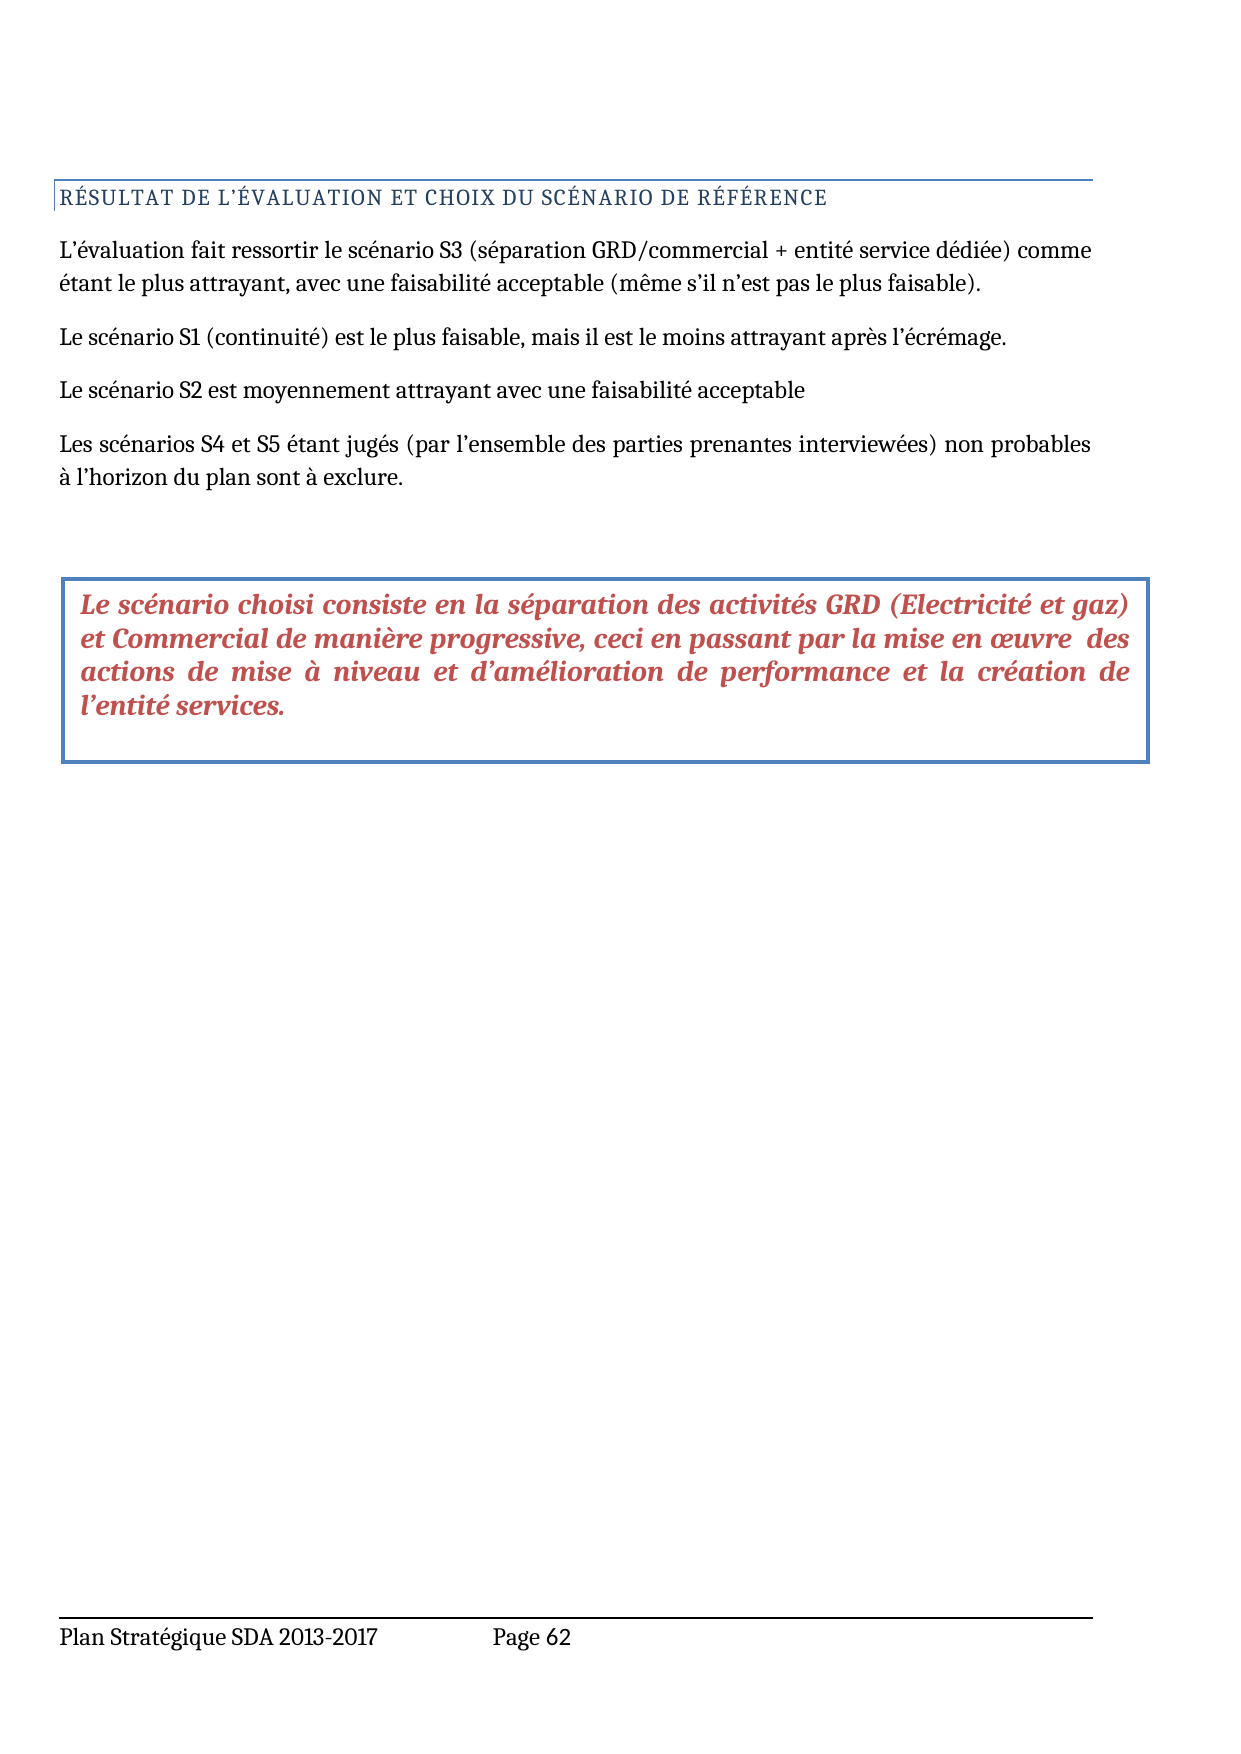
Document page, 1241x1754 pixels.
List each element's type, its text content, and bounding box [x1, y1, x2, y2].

text Le scénario S1 (continuité) est le plus faisable, mais il est le moins attrayant après l’écrémage. [59, 322, 1093, 351]
text Les scénarios S4 et S5 étant jugés (par l’ensemble des parties prenantes interviewées) non probables à l’horizon du plan sont à exclure. [59, 430, 1093, 492]
subtitle Résultat de l’évaluation et choix du scénario de référence [55, 181, 1093, 211]
text Le scénario S2 est moyennement attrayant avec une faisabilité acceptable [59, 376, 1093, 405]
text L’évaluation fait ressortir le scénario S3 (séparation GRD/commercial + entité service dédiée) comme étant le plus attrayant, avec une faisabilité acceptable (même s’il n’est pas le plus faisable). [59, 236, 1093, 297]
